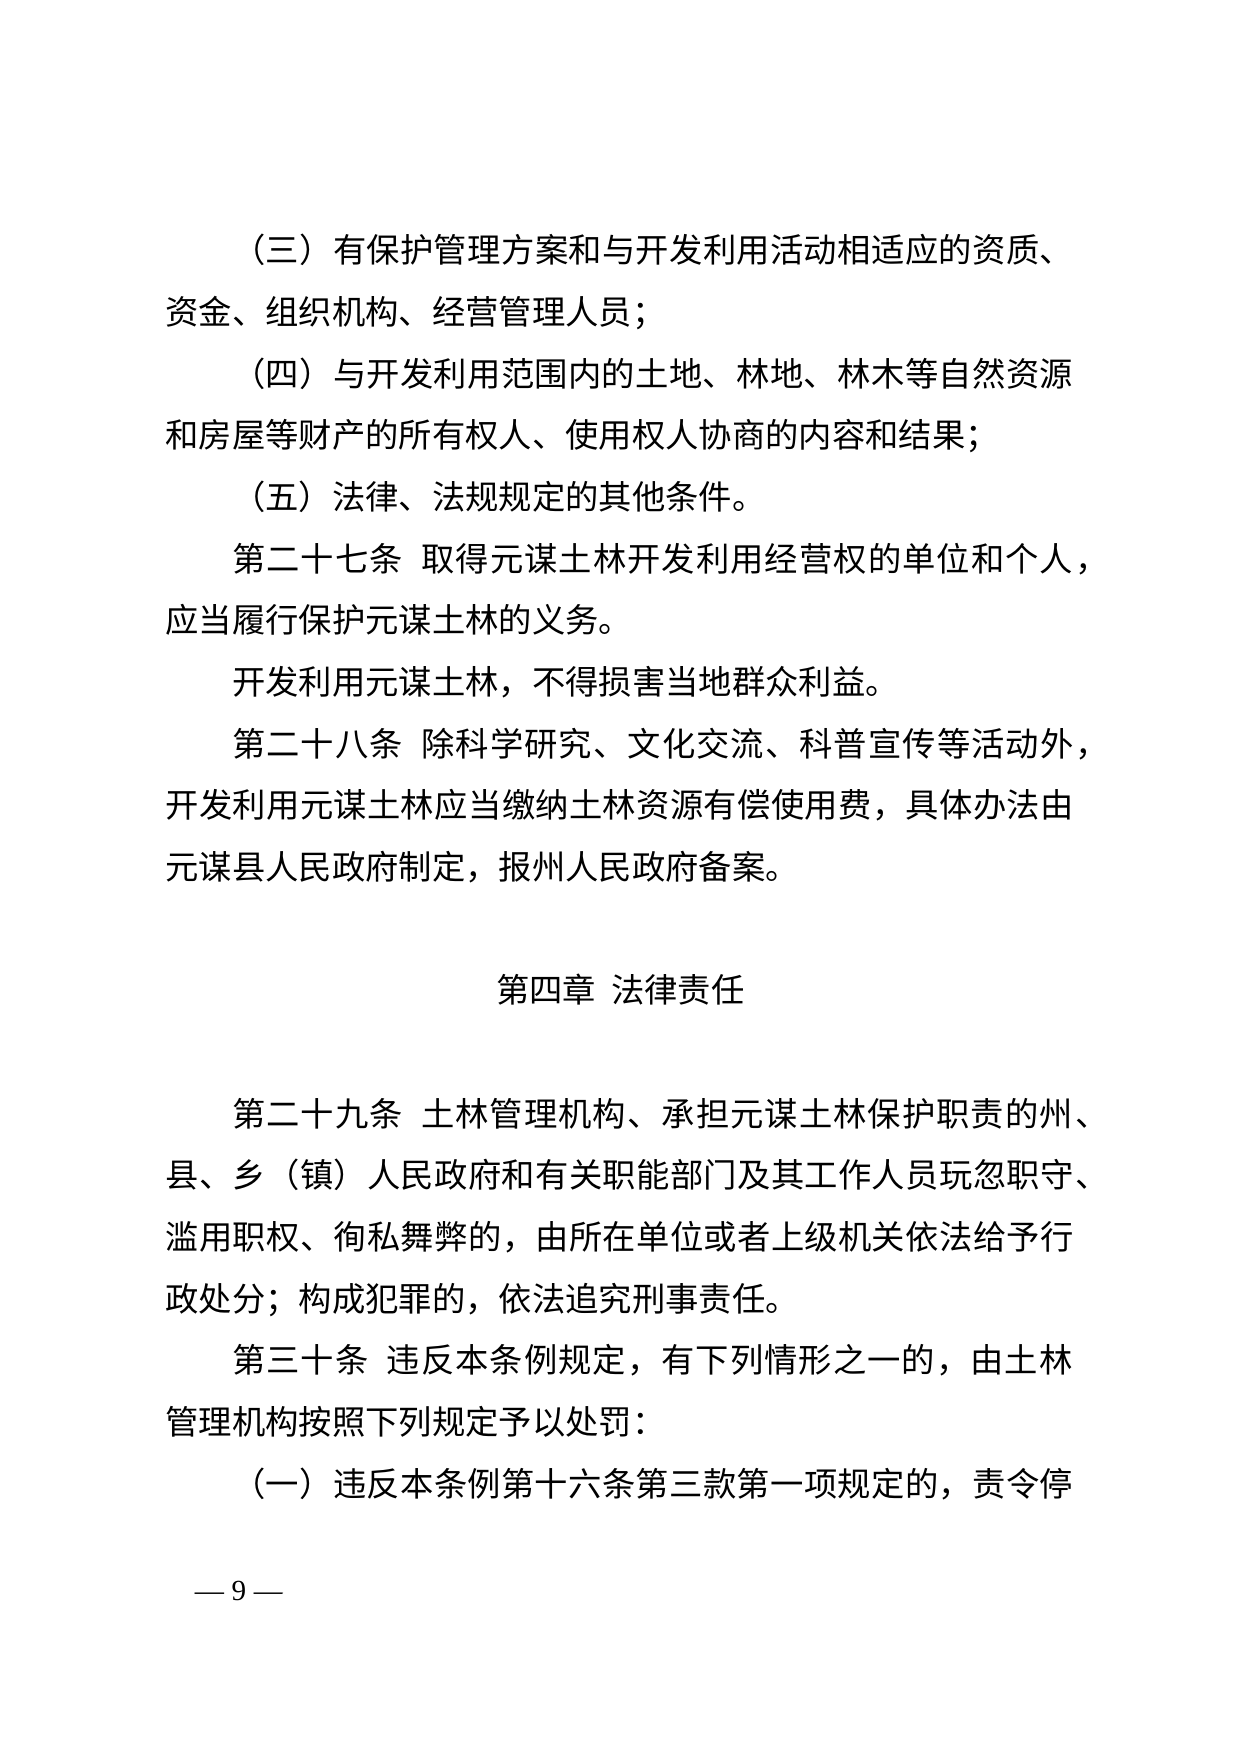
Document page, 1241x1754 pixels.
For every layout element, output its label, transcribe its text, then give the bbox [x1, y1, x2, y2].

text 第四章 法律责任 [165, 954, 1075, 1015]
text （三）有保护管理方案和与开发利用活动相适应的资质、资金、组织机构、经营管理人员； [165, 214, 1075, 337]
text （五）法律、法规规定的其他条件。 [165, 460, 1075, 522]
text 第三十条 违反本条例规定，有下列情形之一的，由土林管理机构按照下列规定予以处罚： [165, 1324, 1075, 1447]
text 第二十九条 土林管理机构、承担元谋土林保护职责的州、县、乡（镇）人民政府和有关职能部门及其工作人员玩忽职守、滥用职权、徇私舞弊的，由所在单位或者上级机关依法给予行政处分；构成犯罪的，依法追究刑事责任。 [165, 1077, 1075, 1324]
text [165, 1447, 1075, 1509]
text 第二十八条 除科学研究、文化交流、科普宣传等活动外，开发利用元谋土林应当缴纳土林资源有偿使用费，具体办法由元谋县人民政府制定，报州人民政府备案。 [165, 707, 1075, 892]
text 开发利用元谋土林，不得损害当地群众利益。 [165, 645, 1075, 707]
text 第二十七条 取得元谋土林开发利用经营权的单位和个人，应当履行保护元谋土林的义务。 [165, 522, 1075, 645]
text （四）与开发利用范围内的土地、林地、林木等自然资源和房屋等财产的所有权人、使用权人协商的内容和结果； [165, 337, 1075, 460]
